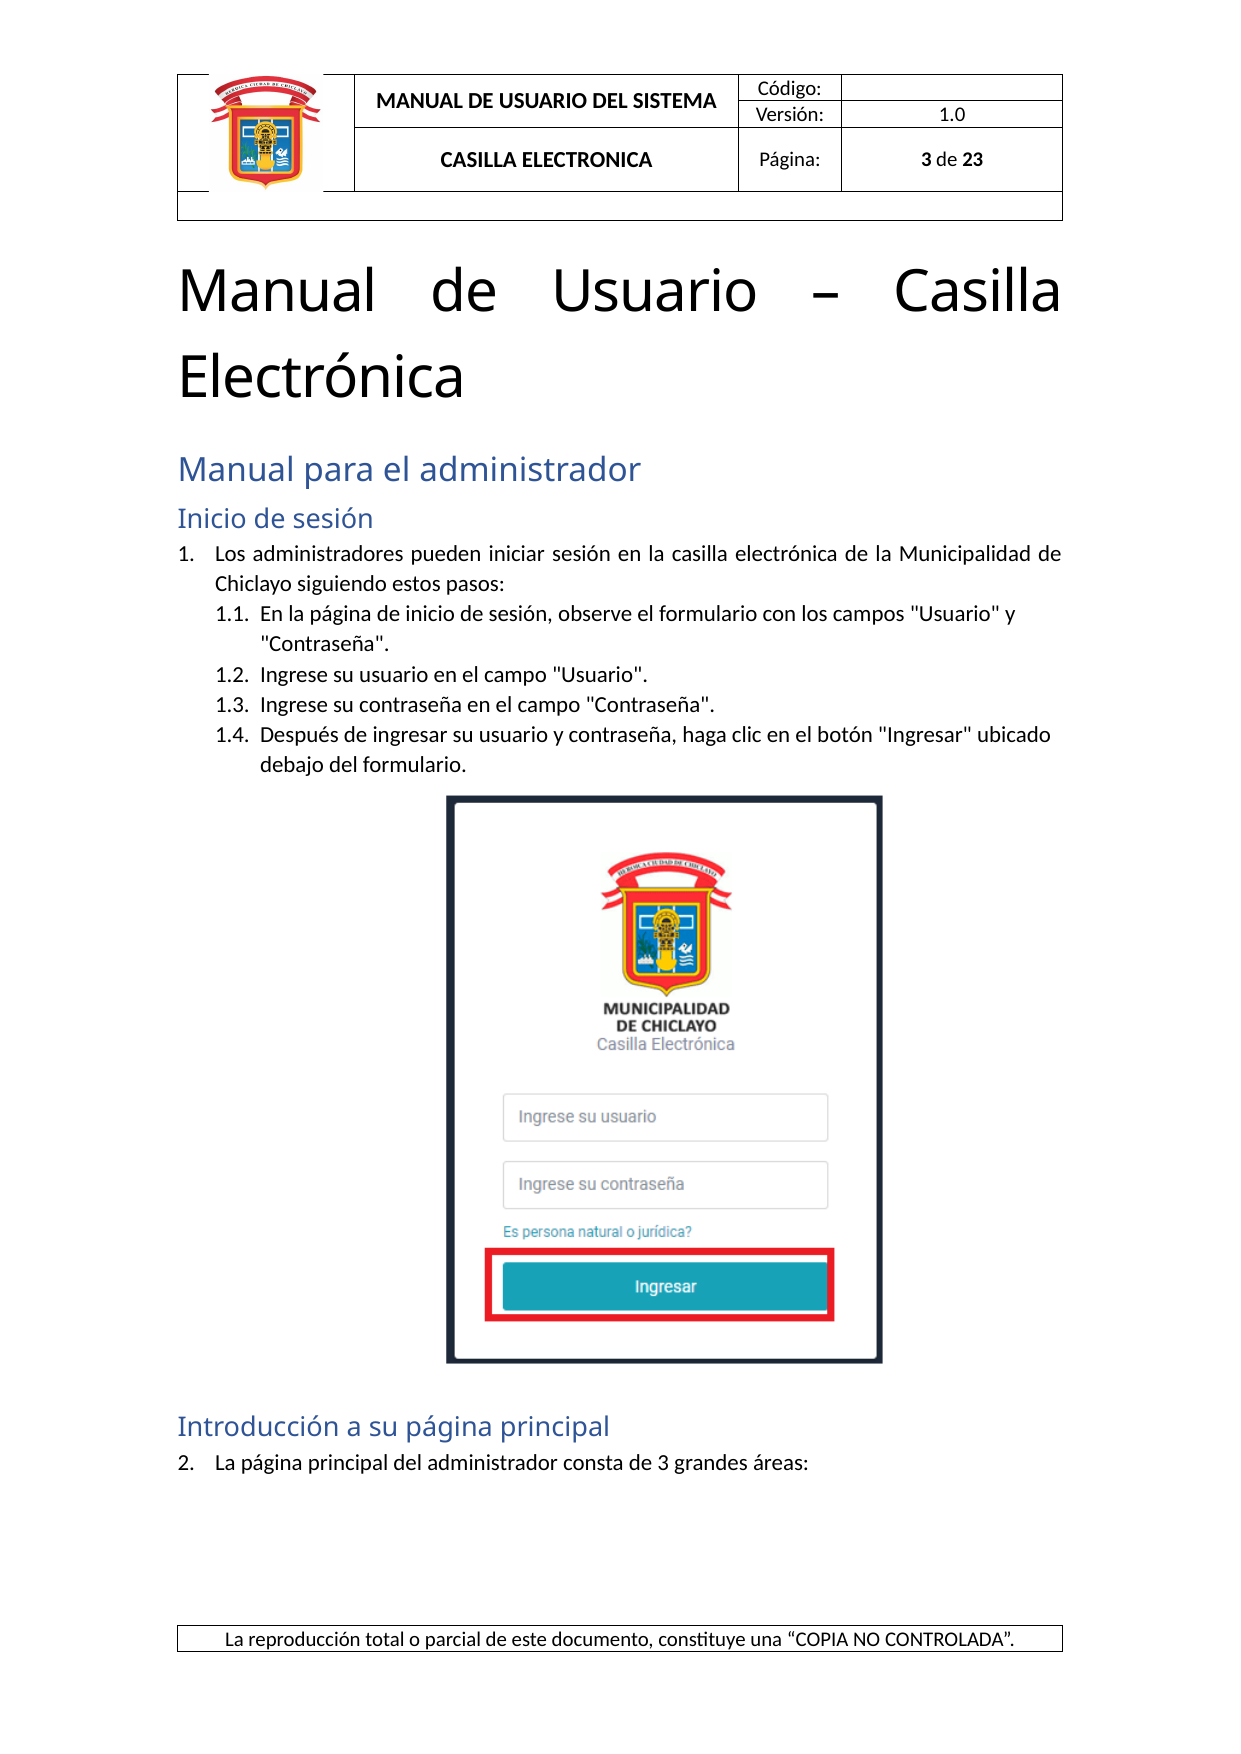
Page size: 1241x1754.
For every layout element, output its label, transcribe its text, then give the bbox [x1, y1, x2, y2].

list Después de ingresar su usuario y contraseña, haga clic en el botón "Ingresar" ubicado debajo del formulario. [215, 720, 1063, 778]
picture [208, 74, 324, 192]
picture [421, 780, 902, 1389]
list Ingrese su contraseña en el campo "Contraseña". [215, 690, 1063, 718]
list Los administradores pueden iniciar sesión en la casilla electrónica de la Municipalidad de Chiclayo siguiendo estos pasos: [177, 539, 1063, 597]
subtitle Manual para el administrador [177, 446, 1063, 491]
list En la página de inicio de sesión, observe el formulario con los campos "Usuario" y "Contraseña". [215, 599, 1063, 657]
text Manual de Usuario – Casilla Electrónica [177, 249, 1063, 414]
subtitle Inicio de sesión [177, 499, 1063, 536]
list Ingrese su usuario en el campo "Usuario". [215, 660, 1063, 688]
subtitle Introducción a su página principal [177, 1408, 1063, 1445]
list La página principal del administrador consta de 3 grandes áreas: [177, 1448, 1063, 1476]
